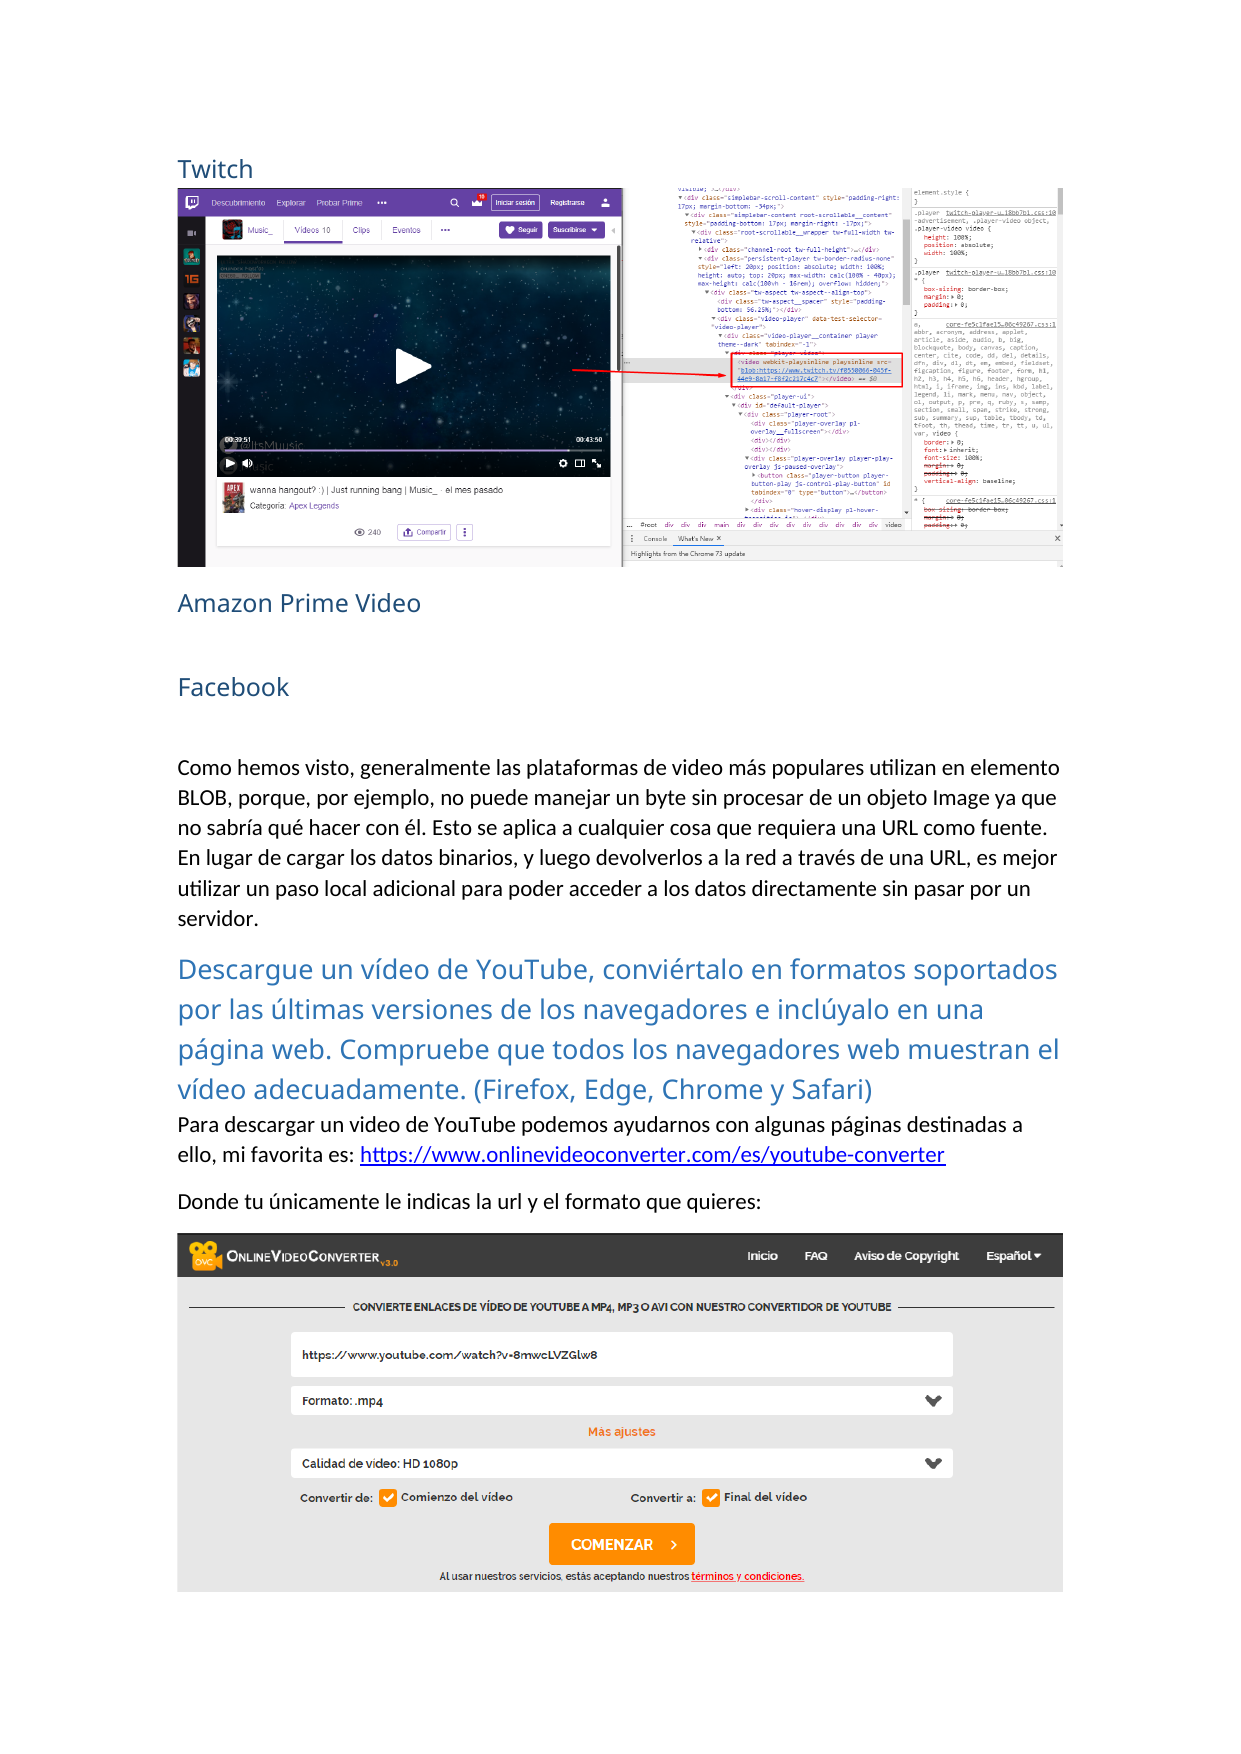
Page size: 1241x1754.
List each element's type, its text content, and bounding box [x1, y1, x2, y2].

picture [177, 188, 1063, 567]
text Donde tu únicamente le indicas la url y el formato que quieres: [177, 1187, 1063, 1215]
subtitle Descargue un vídeo de YouTube, conviértalo en formatos soportados por las últimas versiones de los navegadores e inclúyalo en una página web. Compruebe que todos los navegadores web muestran el vídeo adecuadamente. (Firefox, Edge, Chrome y Safari) [177, 951, 1063, 1107]
subtitle Twitch [177, 152, 1063, 186]
text Como hemos visto, generalmente las plataformas de video más populares utilizan en elemento BLOB, porque, por ejemplo, no puede manejar un byte sin procesar de un objeto Image ya que no sabría qué hacer con él. Esto se aplica a cualquier cosa que requiera una URL como fuente. En lugar de cargar los datos binarios, y luego devolverlos a la red a través de una URL, es mejor utilizar un paso local adicional para poder acceder a los datos directamente sin pasar por un servidor. [177, 753, 1063, 932]
subtitle Amazon Prime Video [177, 586, 1063, 620]
text Para descargar un video de YouTube podemos ayudarnos con algunas páginas destinadas a ello, mi favorita es: https://www.onlinevideoconverter.com/es/youtube-converter [177, 1110, 1063, 1168]
subtitle Facebook [177, 669, 1063, 703]
picture [177, 1233, 1063, 1592]
